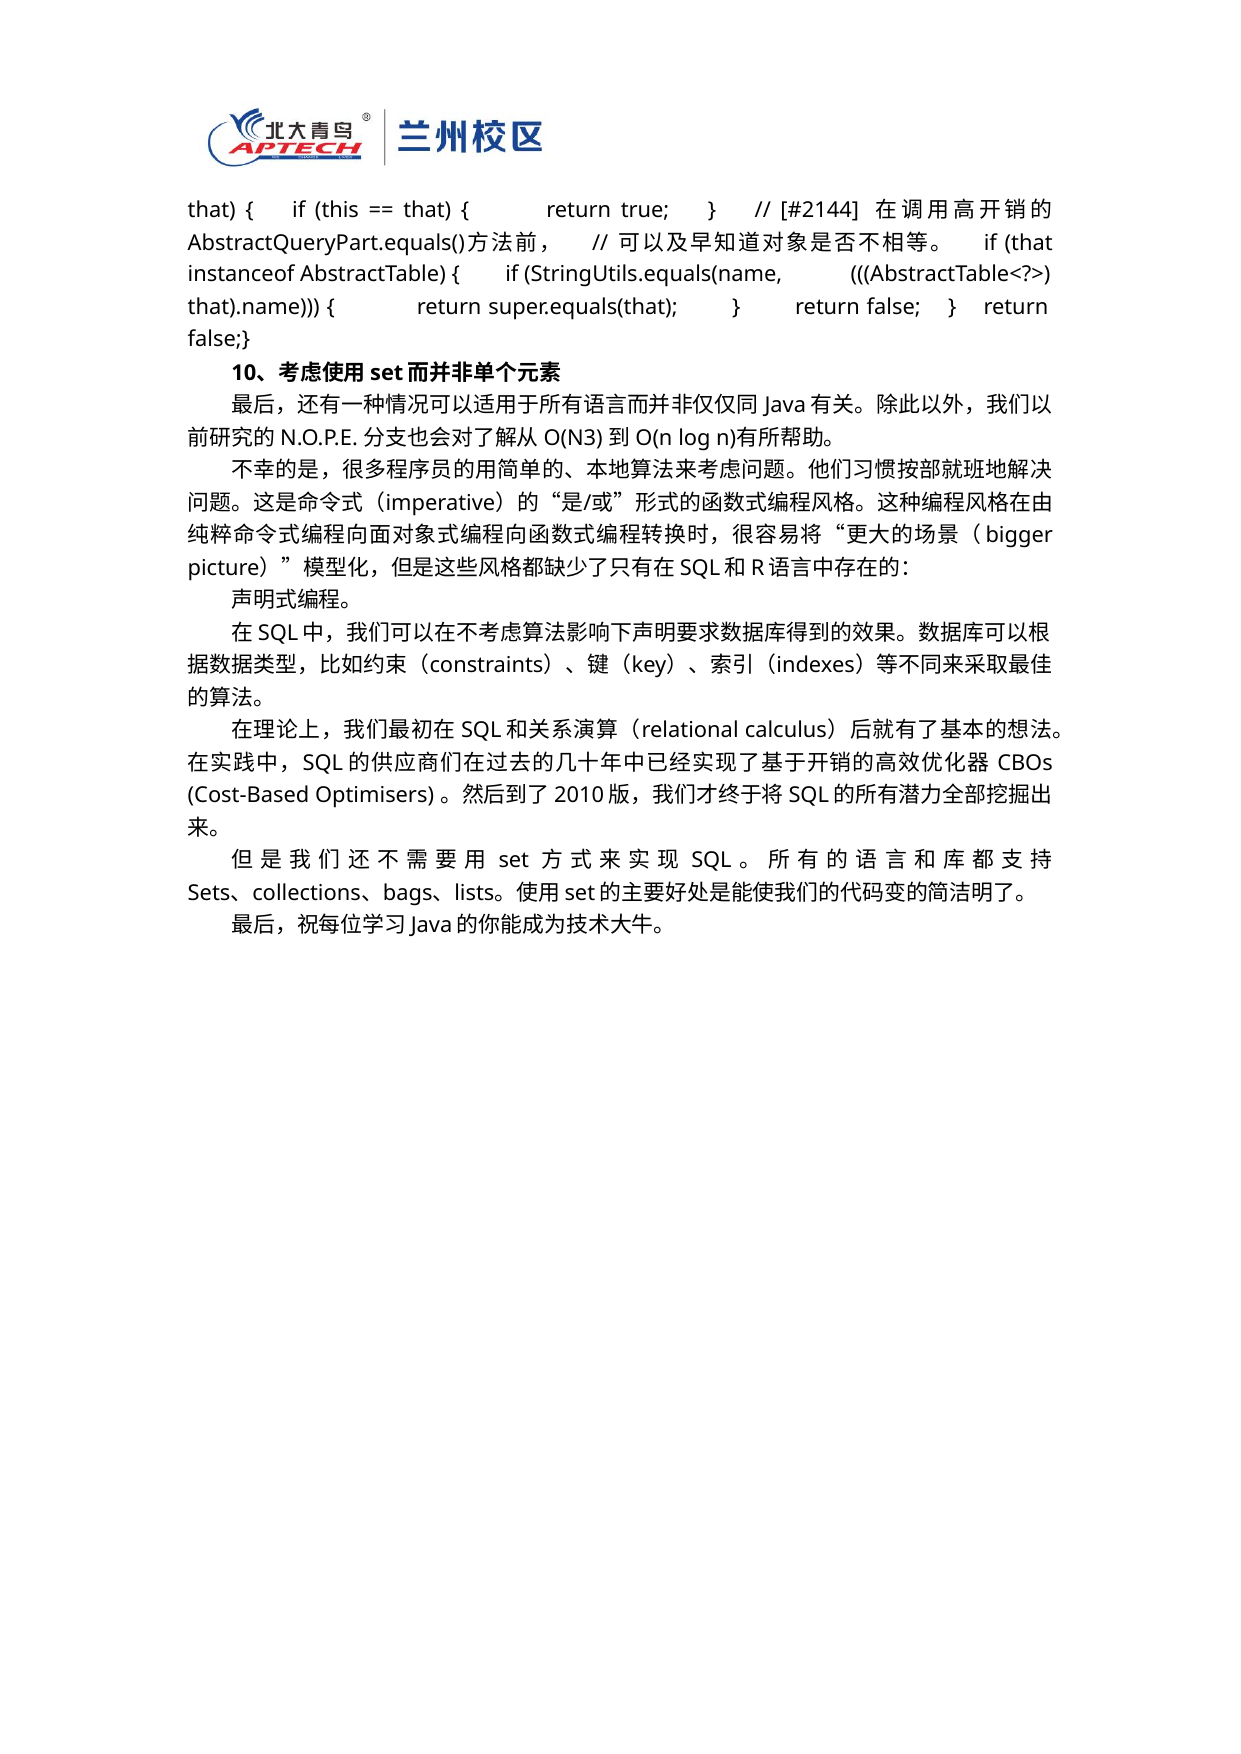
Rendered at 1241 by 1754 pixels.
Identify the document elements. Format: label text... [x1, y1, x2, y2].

text 最后，祝每位学习Java的你能成为技术大牛。 [187, 907, 1053, 939]
text 但是我们还不需要用set方式来实现SQL。所有的语言和库都支持Sets、collections、bags、lists。使用set的主要好处是能使我们的代码变的简洁明了。 [187, 842, 1053, 907]
text 在理论上，我们最初在SQL和关系演算（relational calculus）后就有了基本的想法。在实践中，SQL的供应商们在过去的几十年中已经实现了基于开销的高效优化器CBOs (Cost-Based Optimisers) 。然后到了2010版，我们才终于将SQL的所有潜力全部挖掘出来。 [187, 712, 1053, 842]
text 最后，还有一种情况可以适用于所有语言而并非仅仅同Java有关。除此以外，我们以前研究的 N.O.P.E. 分支也会对了解从 O(N3) 到 O(n log n)有所帮助。 [187, 387, 1053, 452]
text 不幸的是，很多程序员的用简单的、本地算法来考虑问题。他们习惯按部就班地解决问题。这是命令式（imperative）的“是/或”形式的函数式编程风格。这种编程风格在由纯粹命令式编程向面对象式编程向函数式编程转换时，很容易将“更大的场景（bigger picture）”模型化，但是这些风格都缺少了只有在SQL和R语言中存在的： [187, 452, 1053, 582]
picture [187, 90, 563, 176]
text 10、考虑使用set而并非单个元素 [187, 354, 1053, 387]
text 声明式编程。 [187, 582, 1053, 614]
text 在SQL中，我们可以在不考虑算法影响下声明要求数据库得到的效果。数据库可以根据数据类型，比如约束（constraints）、键（key）、索引（indexes）等不同来采取最佳的算法。 [187, 614, 1053, 712]
